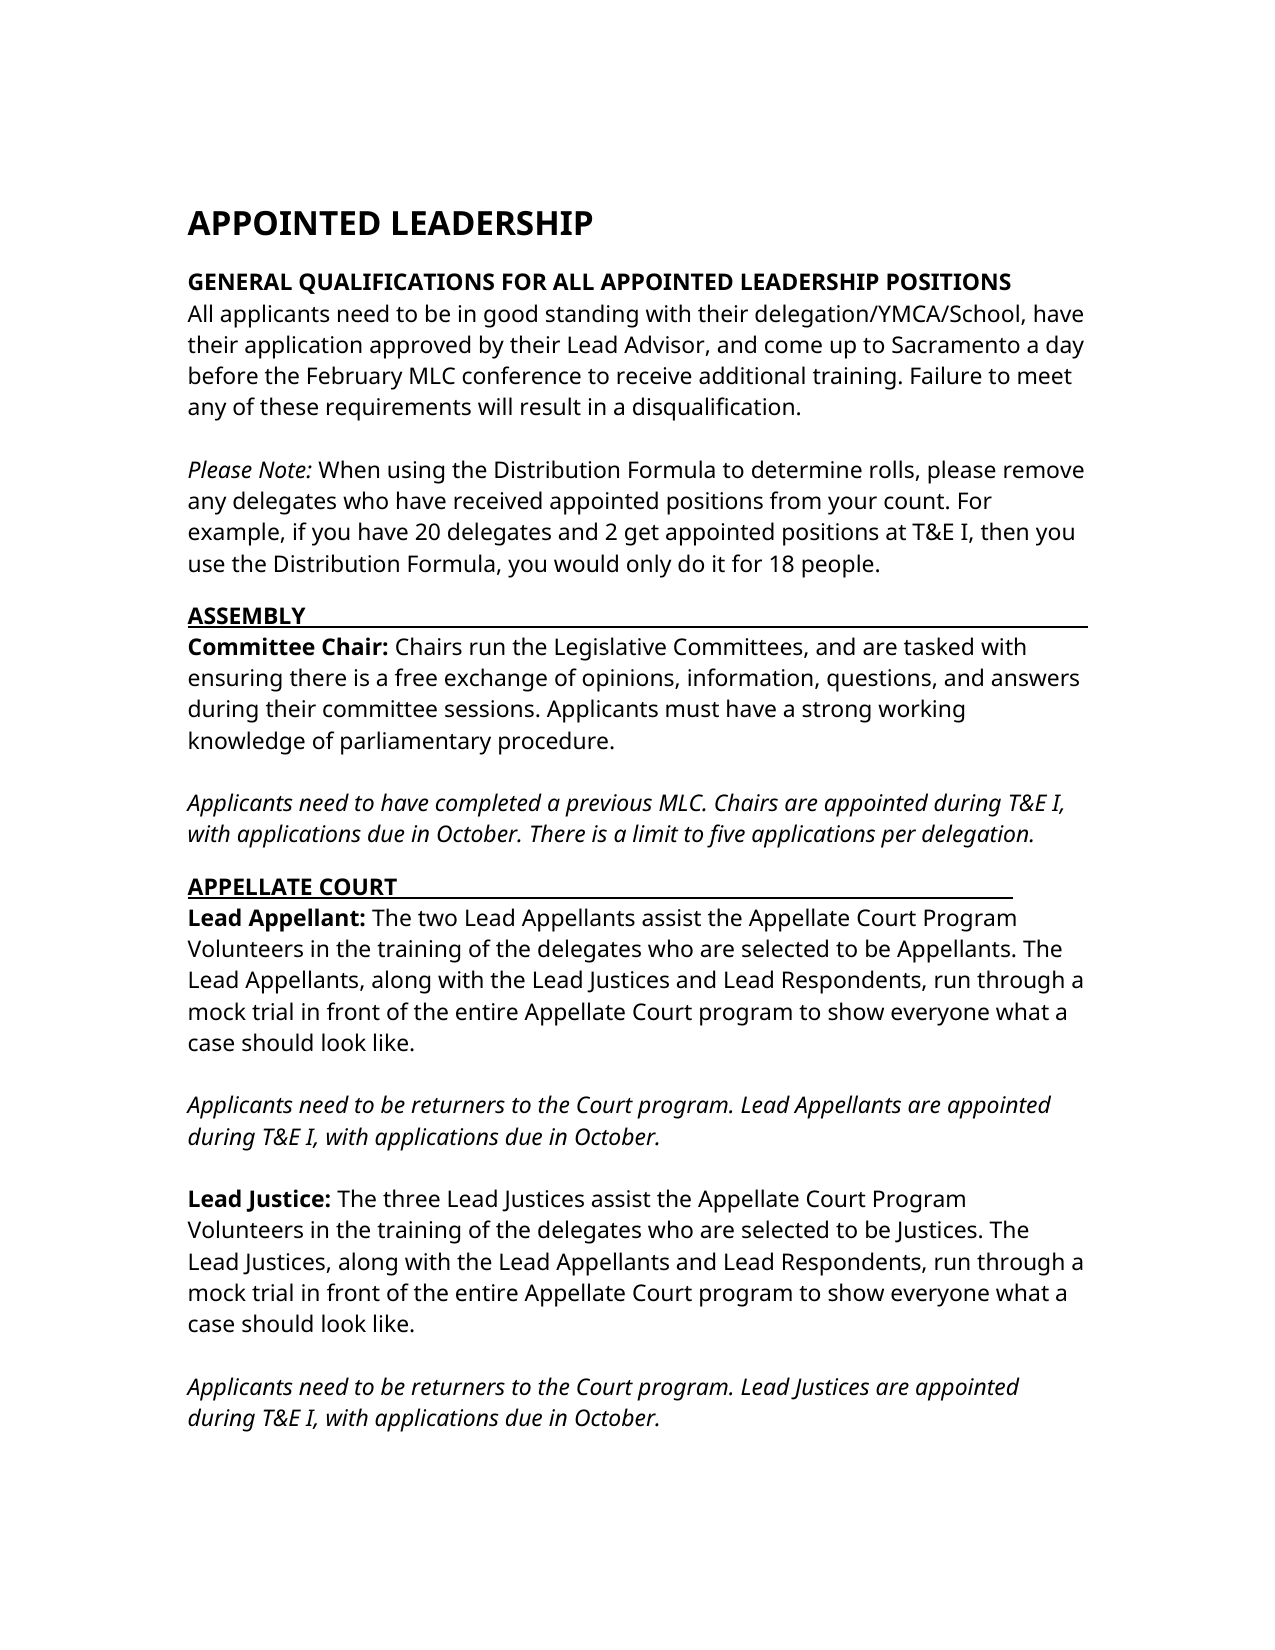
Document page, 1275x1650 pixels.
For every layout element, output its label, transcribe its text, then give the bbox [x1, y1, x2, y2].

text Please Note: When using the Distribution Formula to determine rolls, please remove any delegates who have received appointed positions from your count. For example, if you have 20 delegates and 2 get appointed positions at T&E I, then you use the Distribution Formula, you would only do it for 18 people. [187, 454, 1087, 579]
subtitle APPELLATE COURT [187, 870, 1087, 902]
subtitle GENERAL QUALIFICATIONS FOR ALL APPOINTED LEADERSHIP POSITIONS [187, 266, 1087, 297]
text All applicants need to be in good standing with their delegation/YMCA/School, have their application approved by their Lead Advisor, and come up to Sacramento a day before the February MLC conference to receive additional training. Failure to meet any of these requirements will result in a disqualification. [187, 297, 1087, 422]
text Applicants need to have completed a previous MLC. Chairs are appointed during T&E I, with applications due in October. There is a limit to five applications per delegation. [187, 787, 1087, 849]
text Applicants need to be returners to the Court program. Lead Justices are appointed during T&E I, with applications due in October. [187, 1370, 1087, 1433]
text Lead Justice: The three Lead Justices assist the Appellate Court Program Volunteers in the training of the delegates who are selected to be Justices. The Lead Justices, along with the Lead Appellants and Lead Respondents, run through a mock trial in front of the entire Appellate Court program to show everyone what a case should look like. [187, 1183, 1087, 1339]
subtitle Appointed Leadership [187, 200, 1087, 245]
text Lead Appellant: The two Lead Appellants assist the Appellate Court Program Volunteers in the training of the delegates who are selected to be Appellants. The Lead Appellants, along with the Lead Justices and Lead Respondents, run through a mock trial in front of the entire Appellate Court program to show everyone what a case should look like. [187, 902, 1087, 1058]
subtitle ASSEMBLY [187, 599, 1087, 626]
text Applicants need to be returners to the Court program. Lead Appellants are appointed during T&E I, with applications due in October. [187, 1089, 1087, 1152]
text Committee Chair: Chairs run the Legislative Committees, and are tasked with ensuring there is a free exchange of opinions, information, questions, and answers during their committee sessions. Applicants must have a strong working knowledge of parliamentary procedure. [187, 631, 1087, 756]
